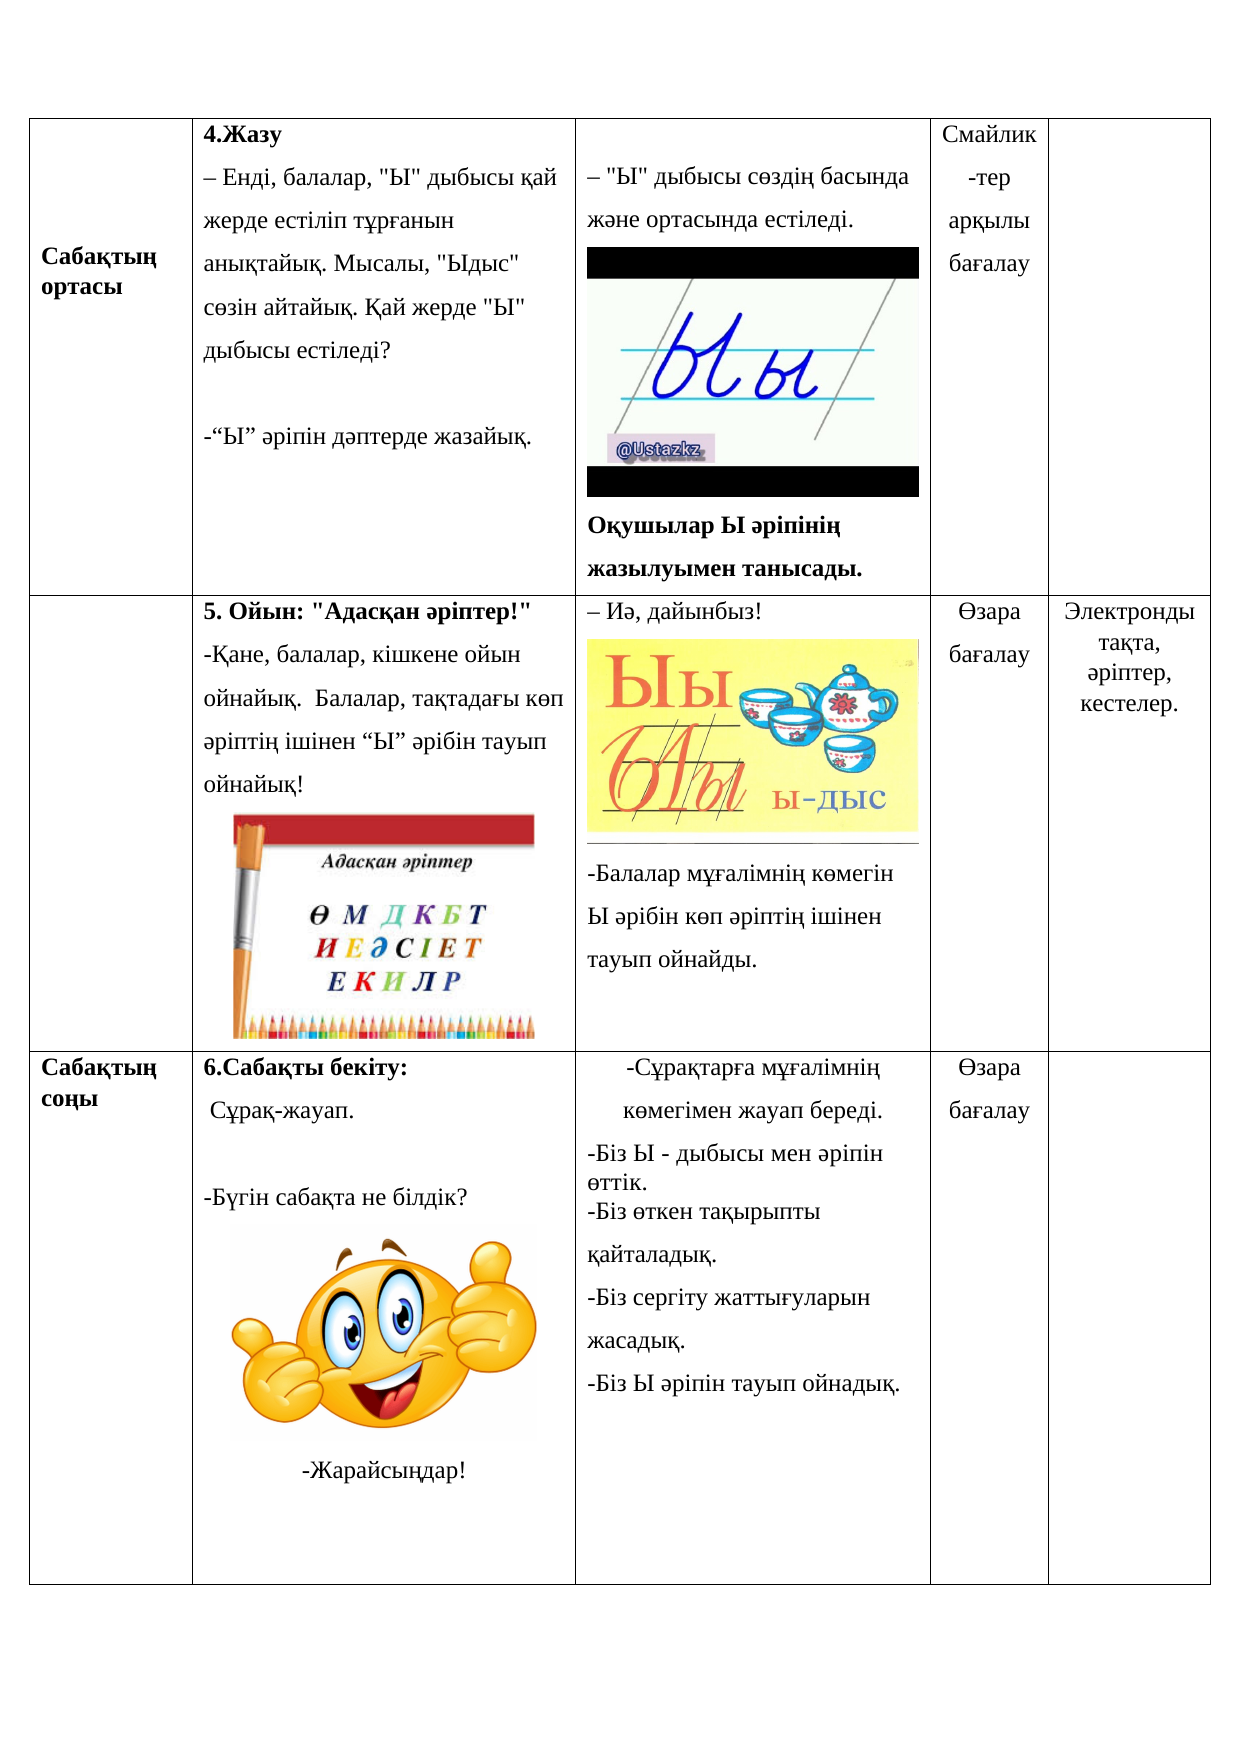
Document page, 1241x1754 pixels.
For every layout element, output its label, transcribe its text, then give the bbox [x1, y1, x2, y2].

table_cell Сабақтың ортасы [30, 119, 192, 595]
table_cell Өзара бағалау [931, 596, 1048, 1051]
picture [230, 1224, 538, 1441]
table_cell 4.Жазу – Енді, балалар, "Ы" дыбысы қай жерде естіліп тұрғанын анықтайық. Мысалы, "Ыдыс" сөзін айтайық. Қай жерде "Ы" дыбысы естіледі? -“Ы” әріпін дәптерде жазайық. [193, 119, 575, 595]
table_cell Смайлик -тер арқылы бағалау [931, 119, 1048, 595]
picture [233, 812, 535, 1039]
table_cell Электронды тақта, әріптер, кестелер. [1049, 596, 1210, 1051]
table_cell Сабақтың соңы [30, 1052, 192, 1584]
table_cell [1049, 1052, 1210, 1584]
table_cell 5. Ойын: "Адасқан әріптер!" -Қане, балалар, кішкене ойын ойнайық. Балалар, тақтадағы көп әріптің ішінен “Ы” әрібін тауып ойнайық! [193, 596, 575, 1051]
picture [587, 247, 919, 497]
table_cell – "Ы" дыбысы сөздің басында және ортасында естіледі. Оқушылар Ы әріпінің жазылуымен танысады. [576, 119, 930, 595]
table_cell [30, 596, 192, 1051]
picture [587, 639, 919, 844]
table_cell – Иә, дайынбыз! -Балалар мұғалімнің көмегін Ы әрібін көп әріптің ішінен тауып ойнайды. [576, 596, 930, 1051]
table_cell Өзара бағалау [931, 1052, 1048, 1584]
table_cell 6.Сабақты бекіту: Сұрақ-жауап. -Бүгін сабақта не білдік? -Жарайсыңдар! [193, 1052, 575, 1584]
table_cell [1049, 119, 1210, 595]
table_cell -Сұрақтарға мұғалімнің көмегімен жауап береді. -Біз Ы - дыбысы мен әріпін өттік. -Біз өткен тақырыпты қайталадық. -Біз сергіту жаттығуларын жасадық. -Біз Ы әріпін тауып ойнадық. [576, 1052, 930, 1584]
